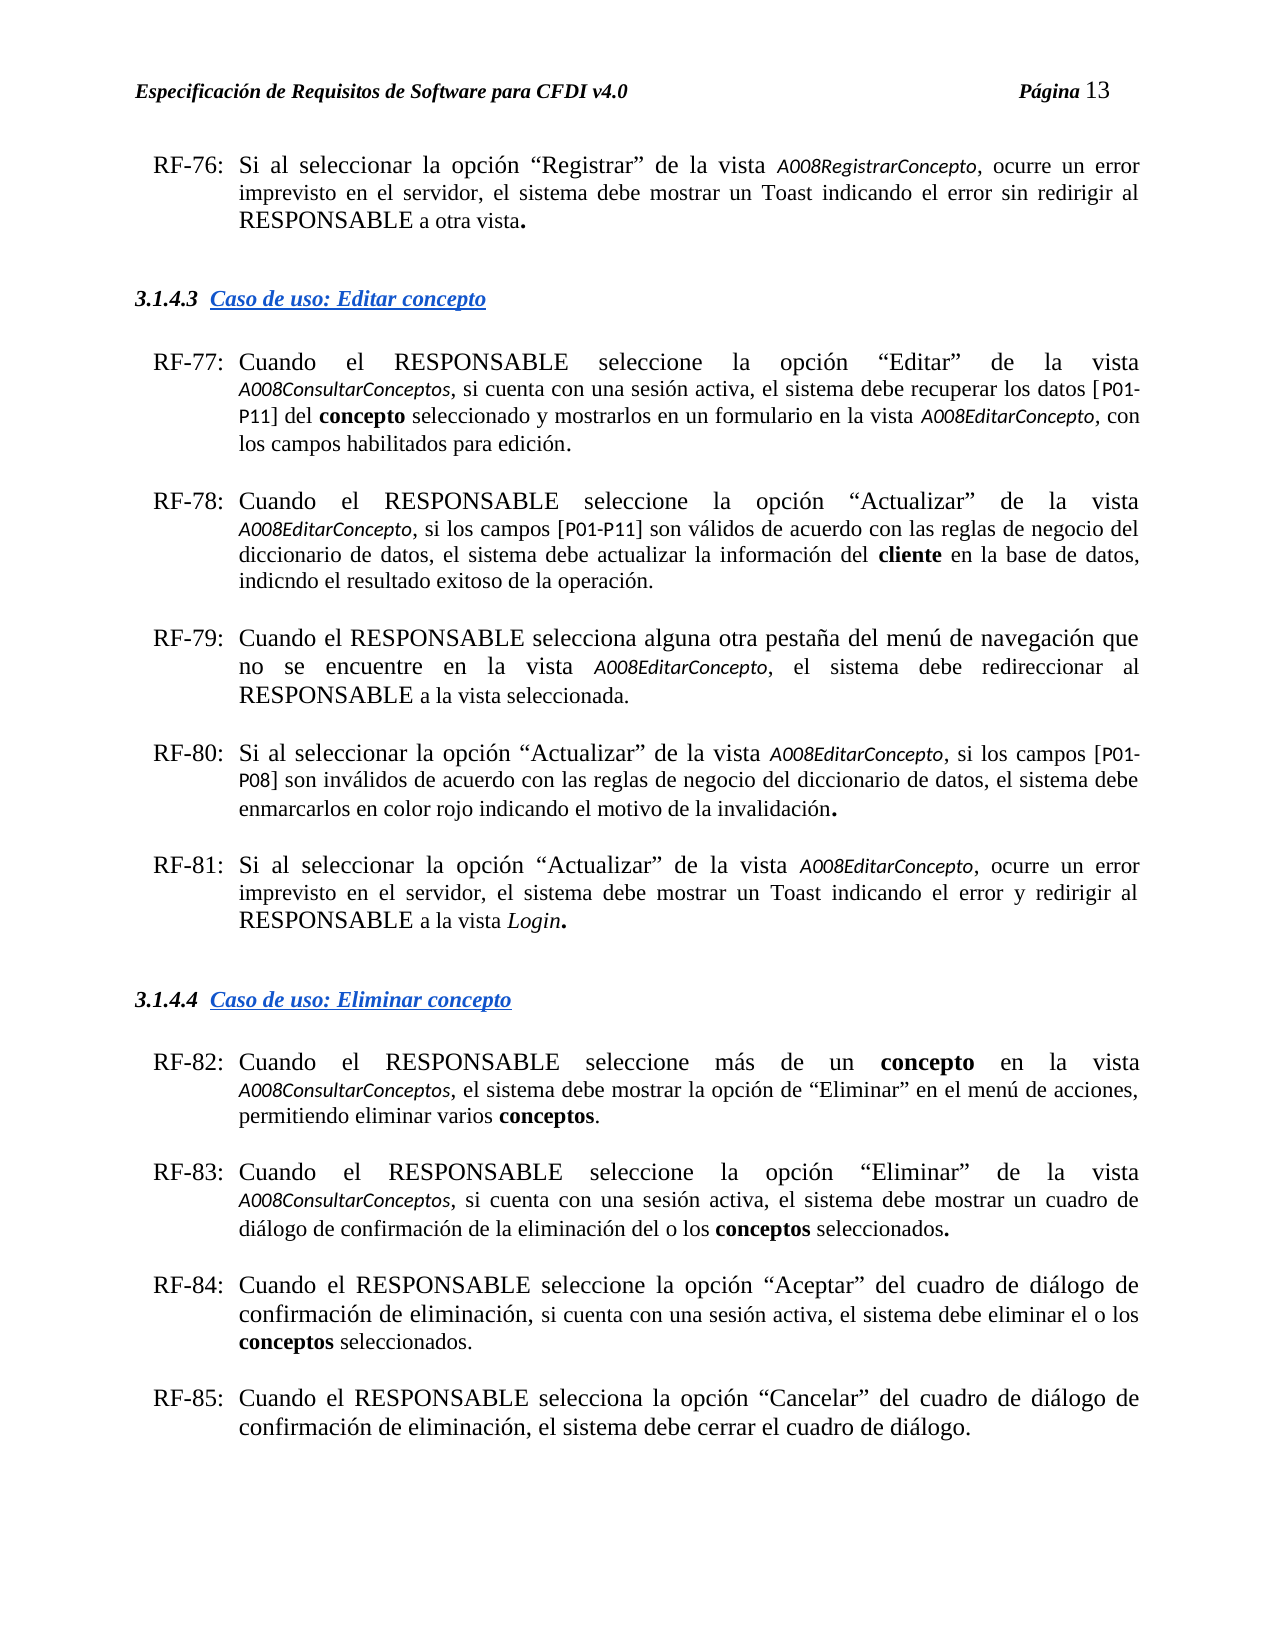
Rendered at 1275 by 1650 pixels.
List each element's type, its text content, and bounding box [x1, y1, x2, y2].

list Cuando el RESPONSABLE selecciona la opción “Cancelar” del cuadro de diálogo de confirmación de eliminación, el sistema debe cerrar el cuadro de diálogo. [224, 1383, 1140, 1440]
list Cuando el RESPONSABLE seleccione la opción “Eliminar” de la vista A008ConsultarConceptos, si cuenta con una sesión activa, el sistema debe mostrar un cuadro de diálogo de confirmación de la eliminación del o los conceptos seleccionados. [224, 1157, 1140, 1242]
list Cuando el RESPONSABLE seleccione la opción “Editar” de la vista A008ConsultarConceptos, si cuenta con una sesión activa, el sistema debe recuperar los datos [P01-P11] del concepto seleccionado y mostrarlos en un formulario en la vista A008EditarConcepto, con los campos habilitados para edición. [224, 347, 1140, 457]
list Si al seleccionar la opción “Actualizar” de la vista A008EditarConcepto, ocurre un error imprevisto en el servidor, el sistema debe mostrar un Toast indicando el error y redirigir al RESPONSABLE a la vista Login. [224, 851, 1140, 934]
list Si al seleccionar la opción “Registrar” de la vista A008RegistrarConcepto, ocurre un error imprevisto en el servidor, el sistema debe mostrar un Toast indicando el error sin redirigir al RESPONSABLE a otra vista. [224, 150, 1140, 234]
list Si al seleccionar la opción “Actualizar” de la vista A008EditarConcepto, si los campos [P01-P08] son inválidos de acuerdo con las reglas de negocio del diccionario de datos, el sistema debe enmarcarlos en color rojo indicando el motivo de la invalidación. [224, 738, 1140, 822]
list Cuando el RESPONSABLE seleccione más de un concepto en la vista A008ConsultarConceptos, el sistema debe mostrar la opción de “Eliminar” en el menú de acciones, permitiendo eliminar varios conceptos. [224, 1047, 1140, 1129]
list Cuando el RESPONSABLE selecciona alguna otra pestaña del menú de navegación que no se encuentre en la vista A008EditarConcepto, el sistema debe redireccionar al RESPONSABLE a la vista seleccionada. [224, 623, 1140, 709]
subtitle Caso de uso: Eliminar concepto [135, 988, 1140, 1012]
subtitle Caso de uso: Editar concepto [135, 288, 1140, 312]
list Cuando el RESPONSABLE seleccione la opción “Actualizar” de la vista A008EditarConcepto, si los campos [P01-P11] son válidos de acuerdo con las reglas de negocio del diccionario de datos, el sistema debe actualizar la información del cliente en la base de datos, indicndo el resultado exitoso de la operación. [224, 486, 1140, 594]
list Cuando el RESPONSABLE seleccione la opción “Aceptar” del cuadro de diálogo de confirmación de eliminación, si cuenta con una sesión activa, el sistema debe eliminar el o los conceptos seleccionados. [224, 1270, 1140, 1354]
